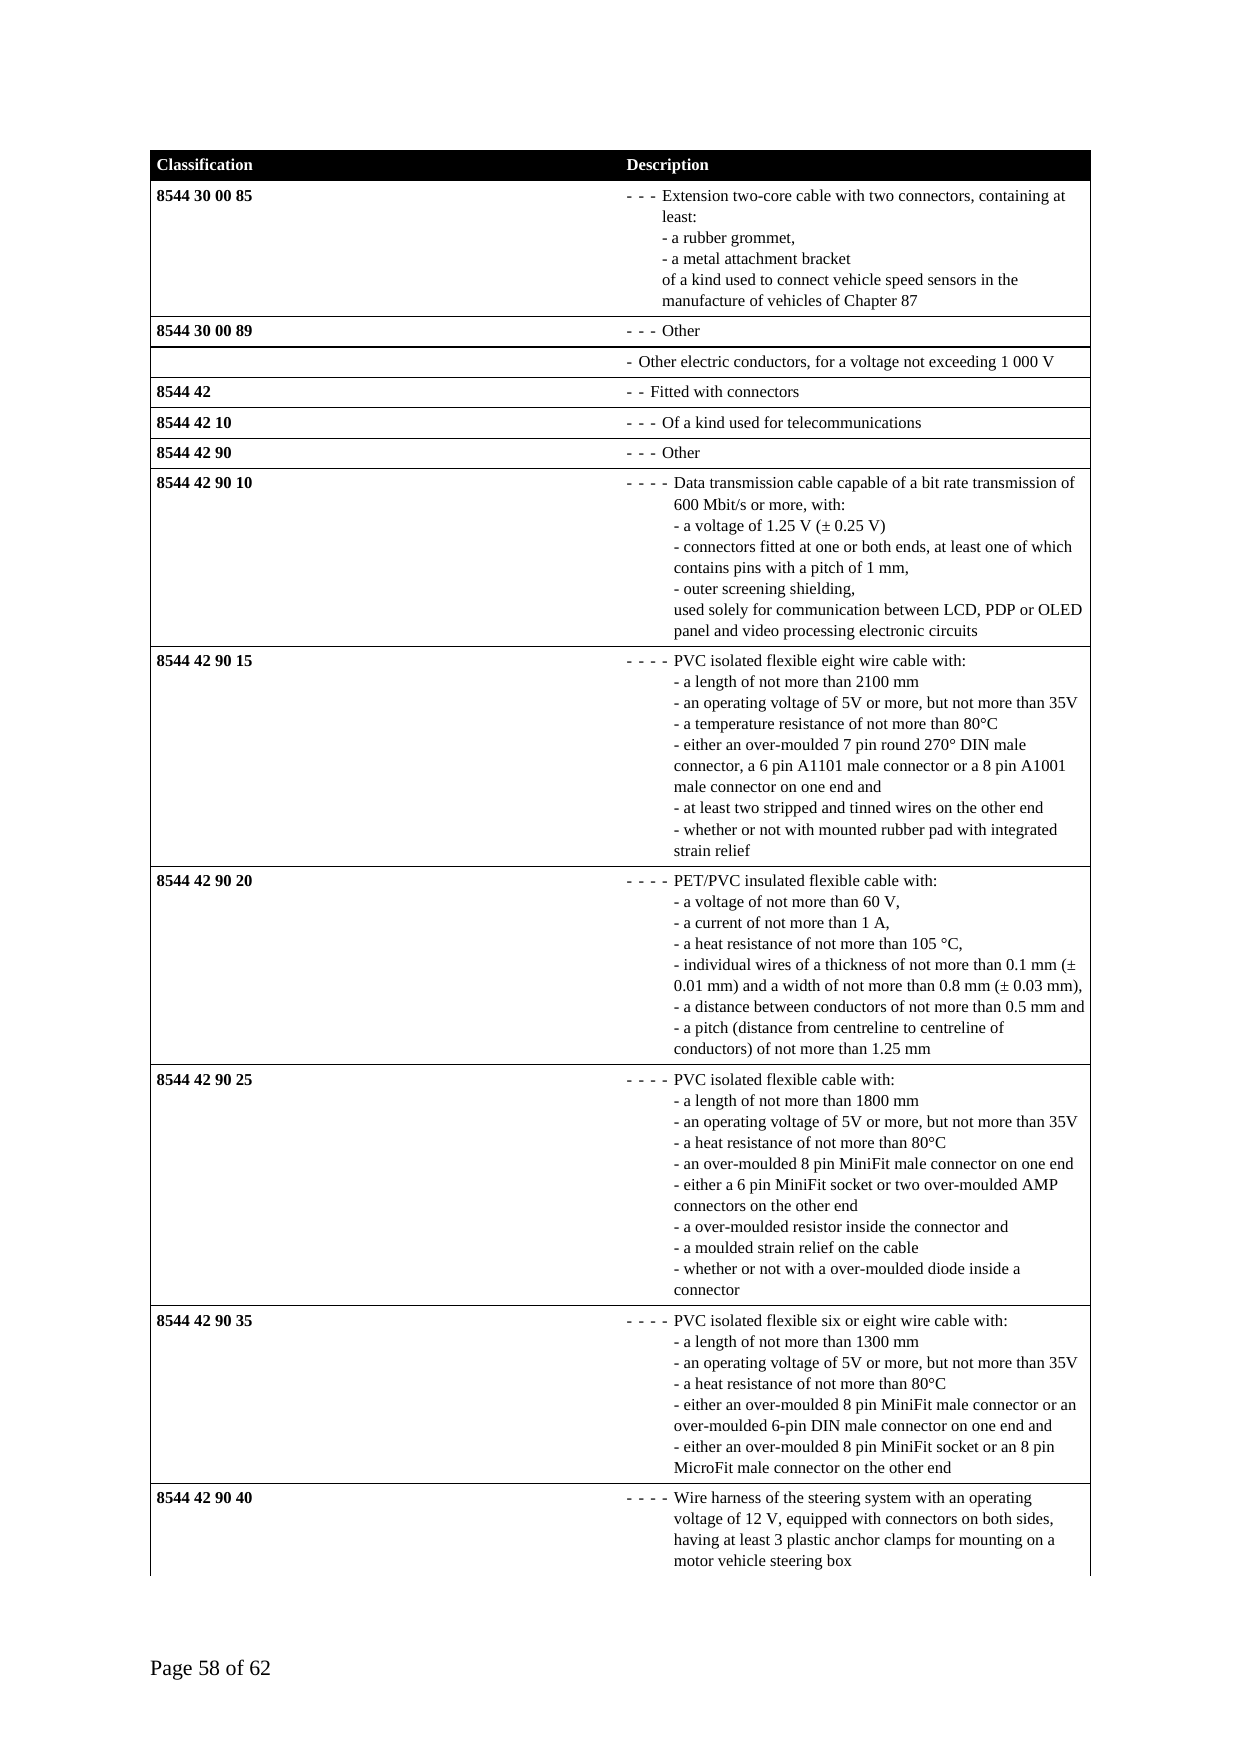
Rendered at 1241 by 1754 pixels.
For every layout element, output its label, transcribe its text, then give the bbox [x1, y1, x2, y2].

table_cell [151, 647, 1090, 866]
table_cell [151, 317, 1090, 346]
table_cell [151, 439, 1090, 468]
table_header Description [621, 151, 1090, 180]
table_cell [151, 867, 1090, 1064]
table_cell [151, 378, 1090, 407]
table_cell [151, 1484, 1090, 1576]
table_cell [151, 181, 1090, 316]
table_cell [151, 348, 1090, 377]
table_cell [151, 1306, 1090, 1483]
table_header Classification [151, 151, 621, 180]
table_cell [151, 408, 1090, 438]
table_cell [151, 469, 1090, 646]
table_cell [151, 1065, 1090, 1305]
